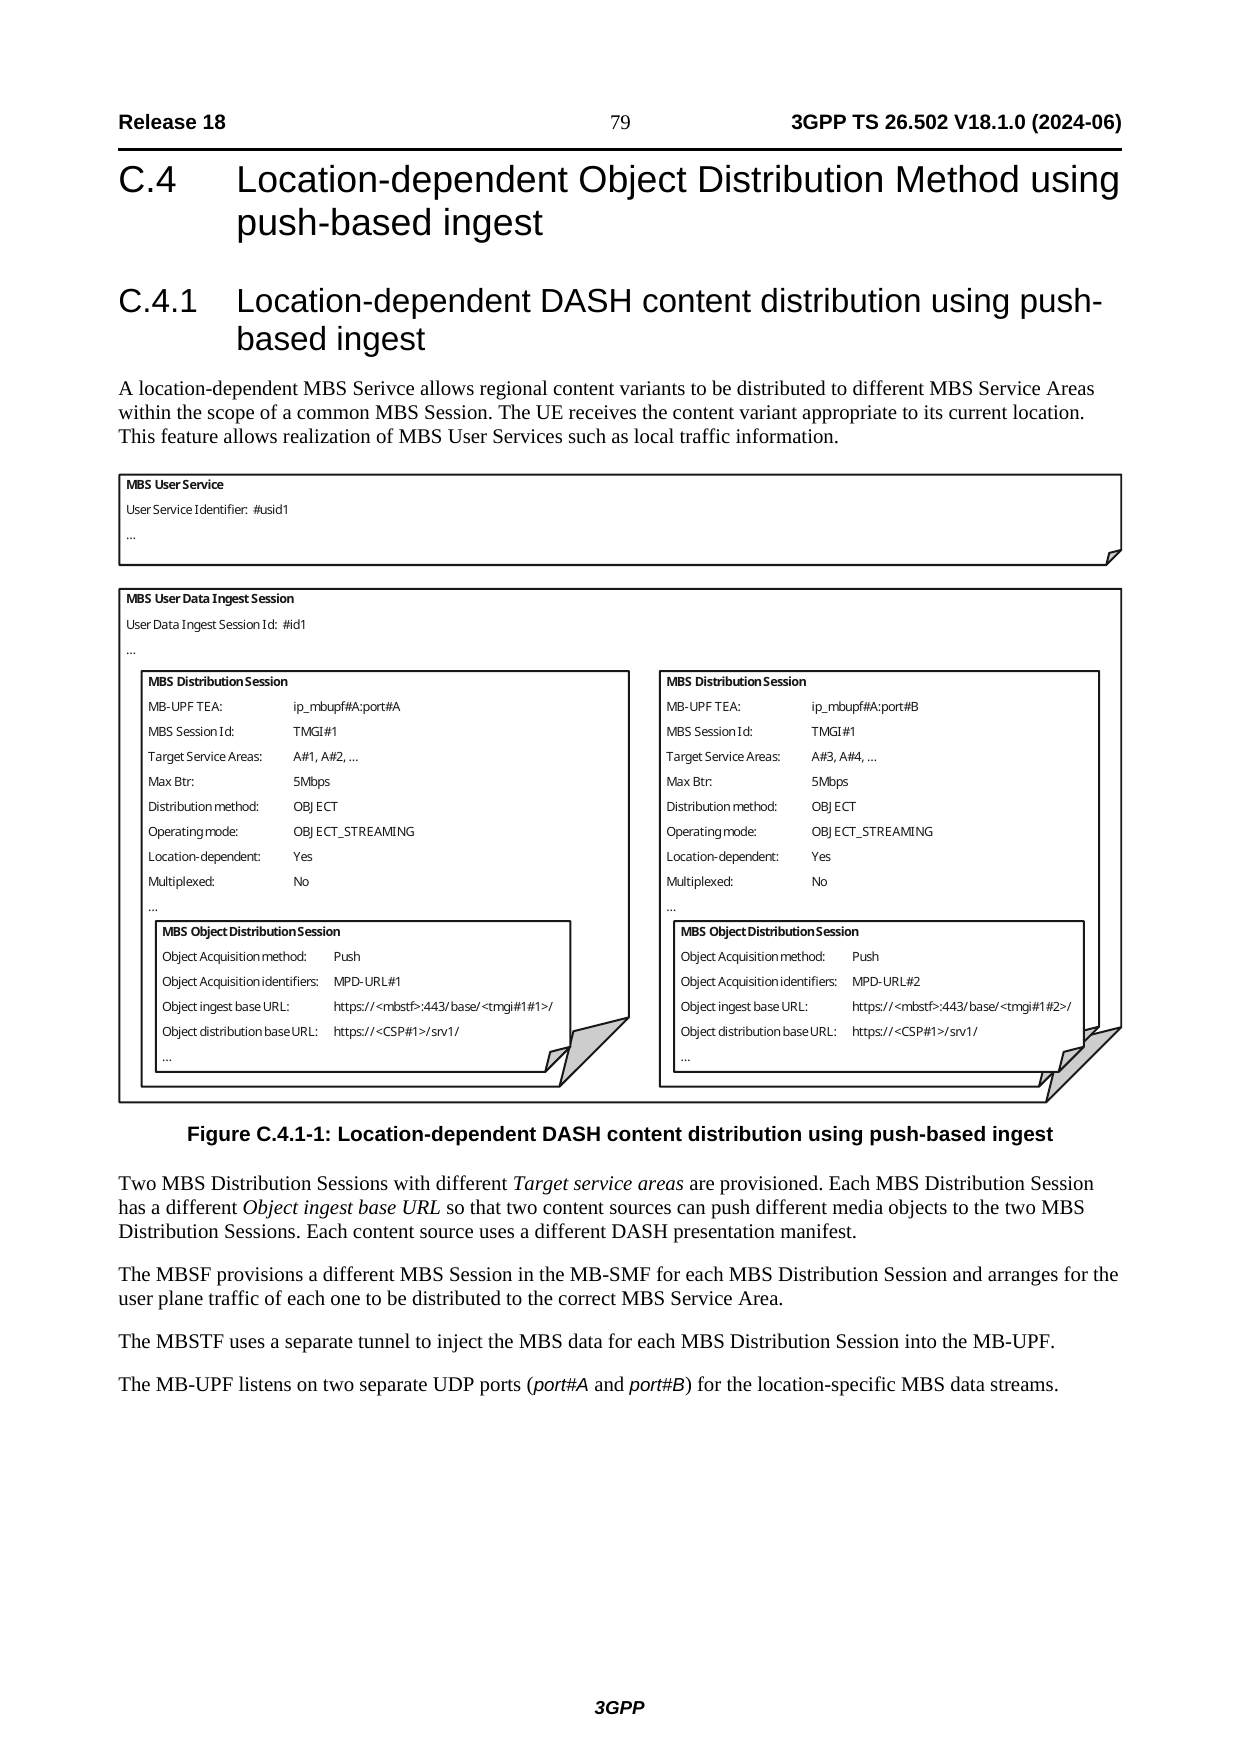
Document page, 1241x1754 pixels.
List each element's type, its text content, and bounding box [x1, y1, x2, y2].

text A location-dependent MBS Serivce allows regional content variants to be distributed to different MBS Service Areas within the scope of a common MBS Session. The UE receives the content variant appropriate to its current location. This feature allows realization of MBS User Services such as local traffic information. [118, 376, 1122, 448]
text The MB-UPF listens on two separate UDP ports (port#A and port#B) for the location-specific MBS data streams. [118, 1372, 1122, 1396]
text Figure C.4.1-1: Location-dependent DASH content distribution using push-based ingest [118, 1122, 1122, 1146]
text Two MBS Distribution Sessions with different Target service areas are provisioned. Each MBS Distribution Session has a different Object ingest base URL so that two content sources can push different media objects to the two MBS Distribution Sessions. Each content source uses a different DASH presentation manifest. [118, 1171, 1122, 1243]
subtitle C.4 Location-dependent Object Distribution Method using push-based ingest [118, 151, 1122, 243]
subtitle C.4.1 Location-dependent DASH content distribution using push-based ingest [118, 281, 1122, 357]
text The MBSTF uses a separate tunnel to inject the MBS data for each MBS Distribution Session into the MB-UPF. [118, 1329, 1122, 1353]
text The MBSF provisions a different MBS Session in the MB-SMF for each MBS Distribution Session and arranges for the user plane traffic of each one to be distributed to the correct MBS Service Area. [118, 1262, 1122, 1310]
